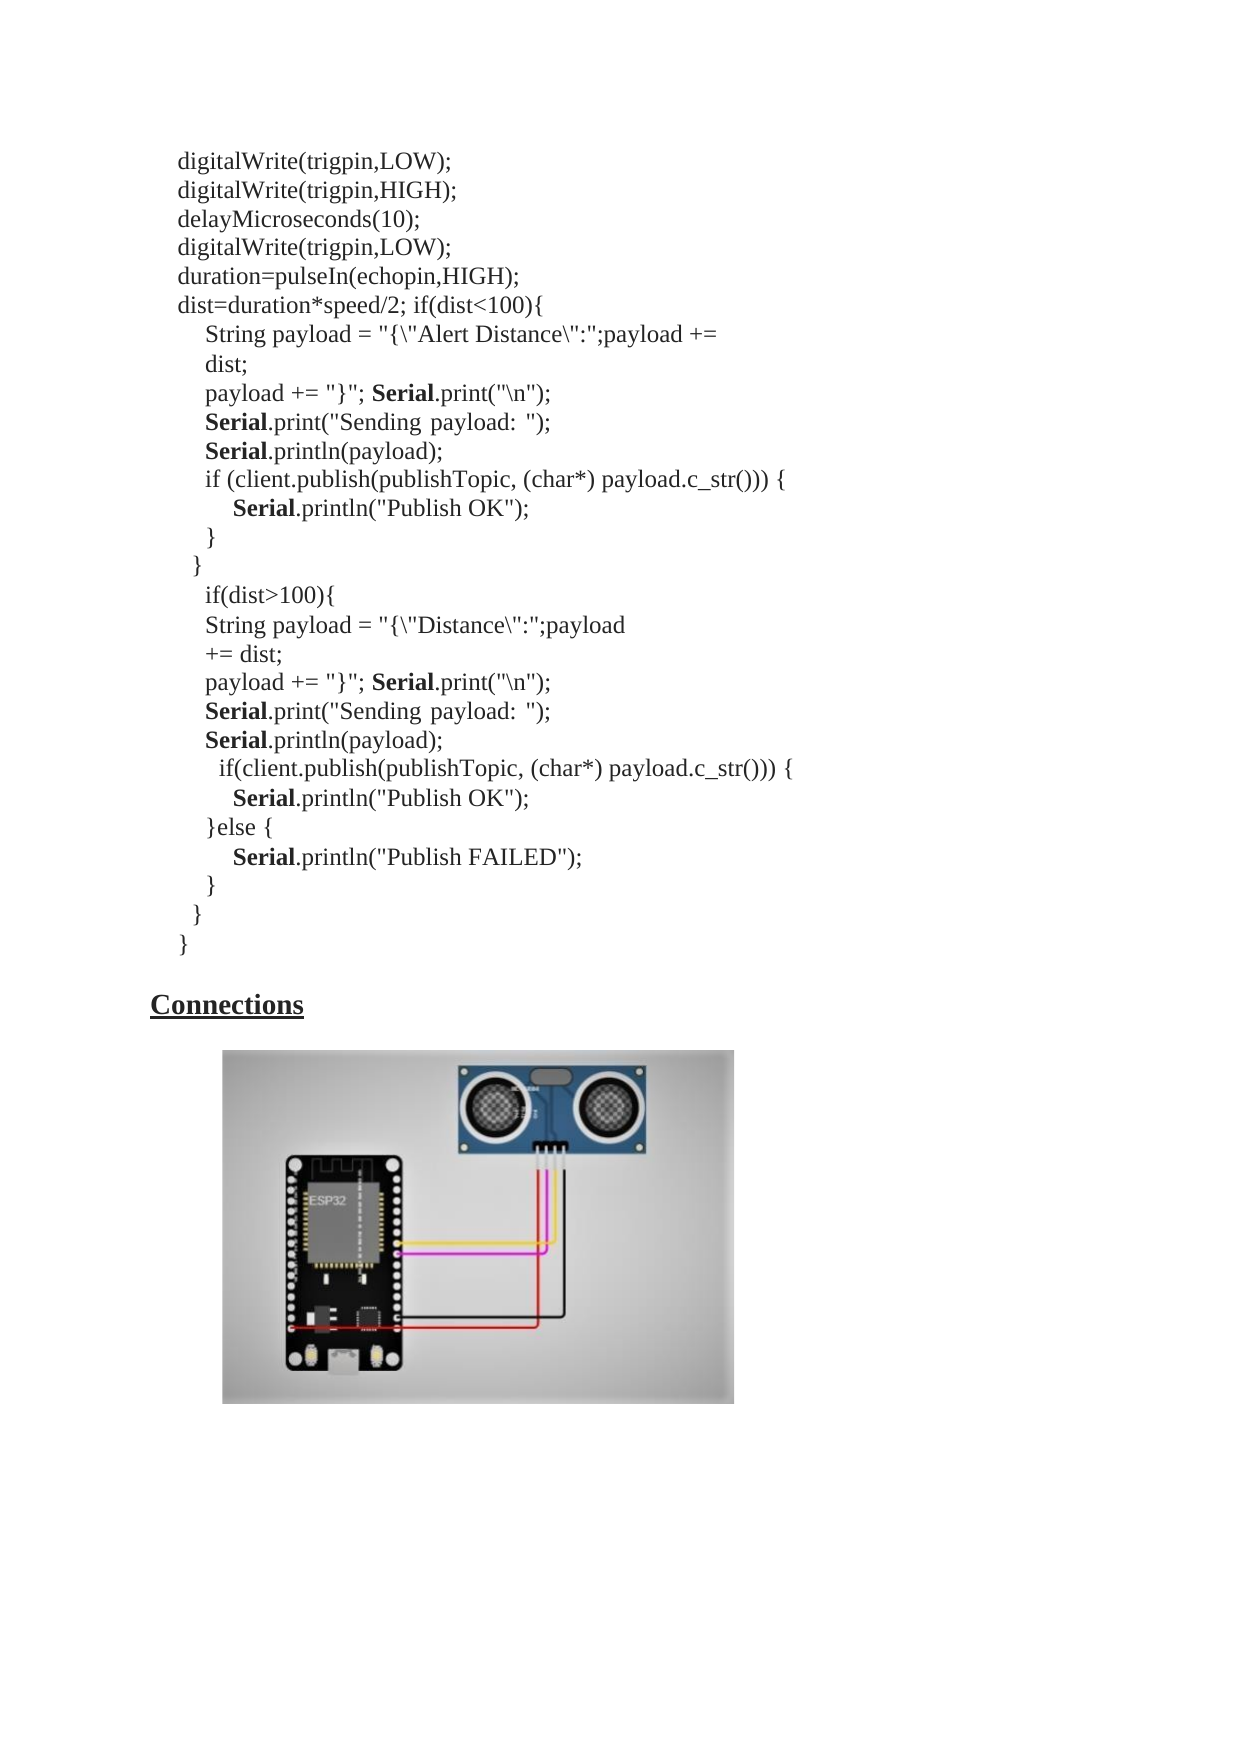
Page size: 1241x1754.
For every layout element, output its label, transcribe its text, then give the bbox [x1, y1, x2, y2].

text if(client.publish(publishTopic, (char*) payload.c_str())) { [218, 754, 1173, 782]
text Serial.println("Publish OK"); [233, 783, 1173, 812]
text }else { [205, 812, 1173, 841]
text } [205, 522, 1173, 551]
text } [191, 899, 1173, 928]
text } [205, 871, 1173, 899]
text if (client.publish(publishTopic, (char*) payload.c_str())) { [205, 464, 1173, 493]
text } [191, 551, 1173, 579]
text Connections [150, 987, 1173, 1021]
text Serial.println("Publish OK"); [233, 493, 1173, 522]
text payload += "}"; Serial.print("\n"); Serial.print("Sending payload: "); Serial.println(payload); [205, 378, 551, 464]
text payload += "}"; Serial.print("\n"); Serial.print("Sending payload: "); Serial.println(payload); [205, 667, 551, 754]
picture [222, 1050, 735, 1404]
text if(dist>100){ [205, 580, 1173, 609]
text digitalWrite(trigpin,LOW); digitalWrite(trigpin,HIGH); delayMicroseconds(10); digitalWrite(trigpin,LOW); duration=pulseIn(echopin,HIGH); dist=duration*speed/2; if(dist<100){ [177, 146, 546, 319]
text String payload = "{\"Distance\":";payload += dist; [205, 610, 660, 667]
text } [177, 929, 1173, 958]
text Serial.println("Publish FAILED"); [233, 842, 1173, 870]
text String payload = "{\"Alert Distance\":";payload += dist; [205, 319, 719, 377]
